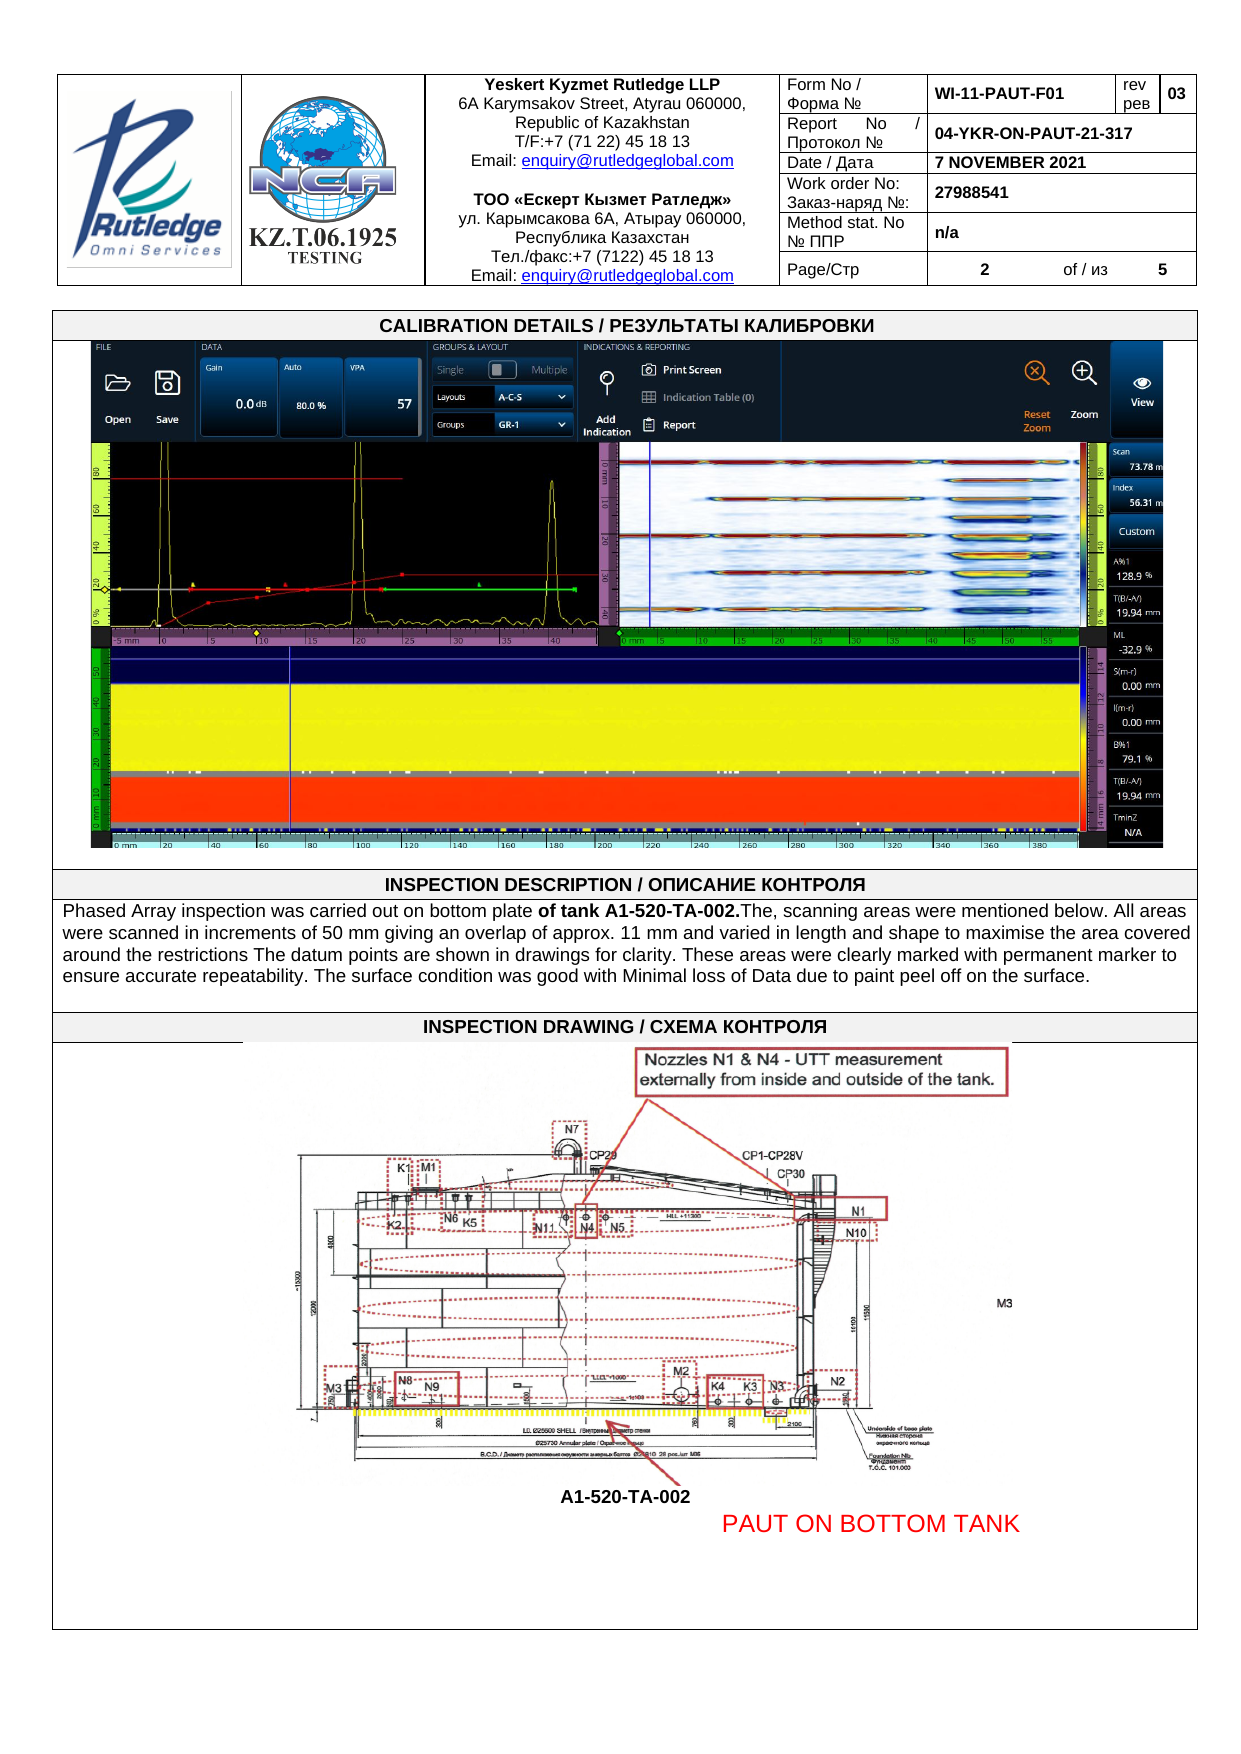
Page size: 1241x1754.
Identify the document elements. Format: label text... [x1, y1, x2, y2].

table_cell Phased Array inspection was carried out on bottom plate of tank A1-520-TA-002.The, scanning areas were mentioned below. All areas were scanned in increments of 50 mm giving an overlap of approx. 11 mm and varied in length and shape to maximise the area covered around the restrictions The datum points are shown in drawings for clarity. These areas were clearly marked with permanent marker to ensure accurate repeatability. The surface condition was good with Minimal loss of Data due to paint peel off on the surface. [53, 900, 1197, 1012]
picture [90, 341, 1164, 848]
picture [243, 1042, 1013, 1486]
picture [66, 91, 233, 269]
table_header CALIBRATION DETAILS / РЕЗУЛЬТАТЫ КАЛИБРОВКИ [53, 311, 1197, 340]
table_cell A1-520-TA-002 [53, 1043, 1197, 1629]
table_cell INSPECTION DESCRIPTION / ОПИСАНИЕ КОНТРОЛЯ [53, 870, 1197, 899]
picture [248, 96, 397, 264]
table_cell INSPECTION DRAWING / СХЕМА КОНТРОЛЯ [53, 1013, 1197, 1042]
table_cell [53, 341, 1197, 869]
